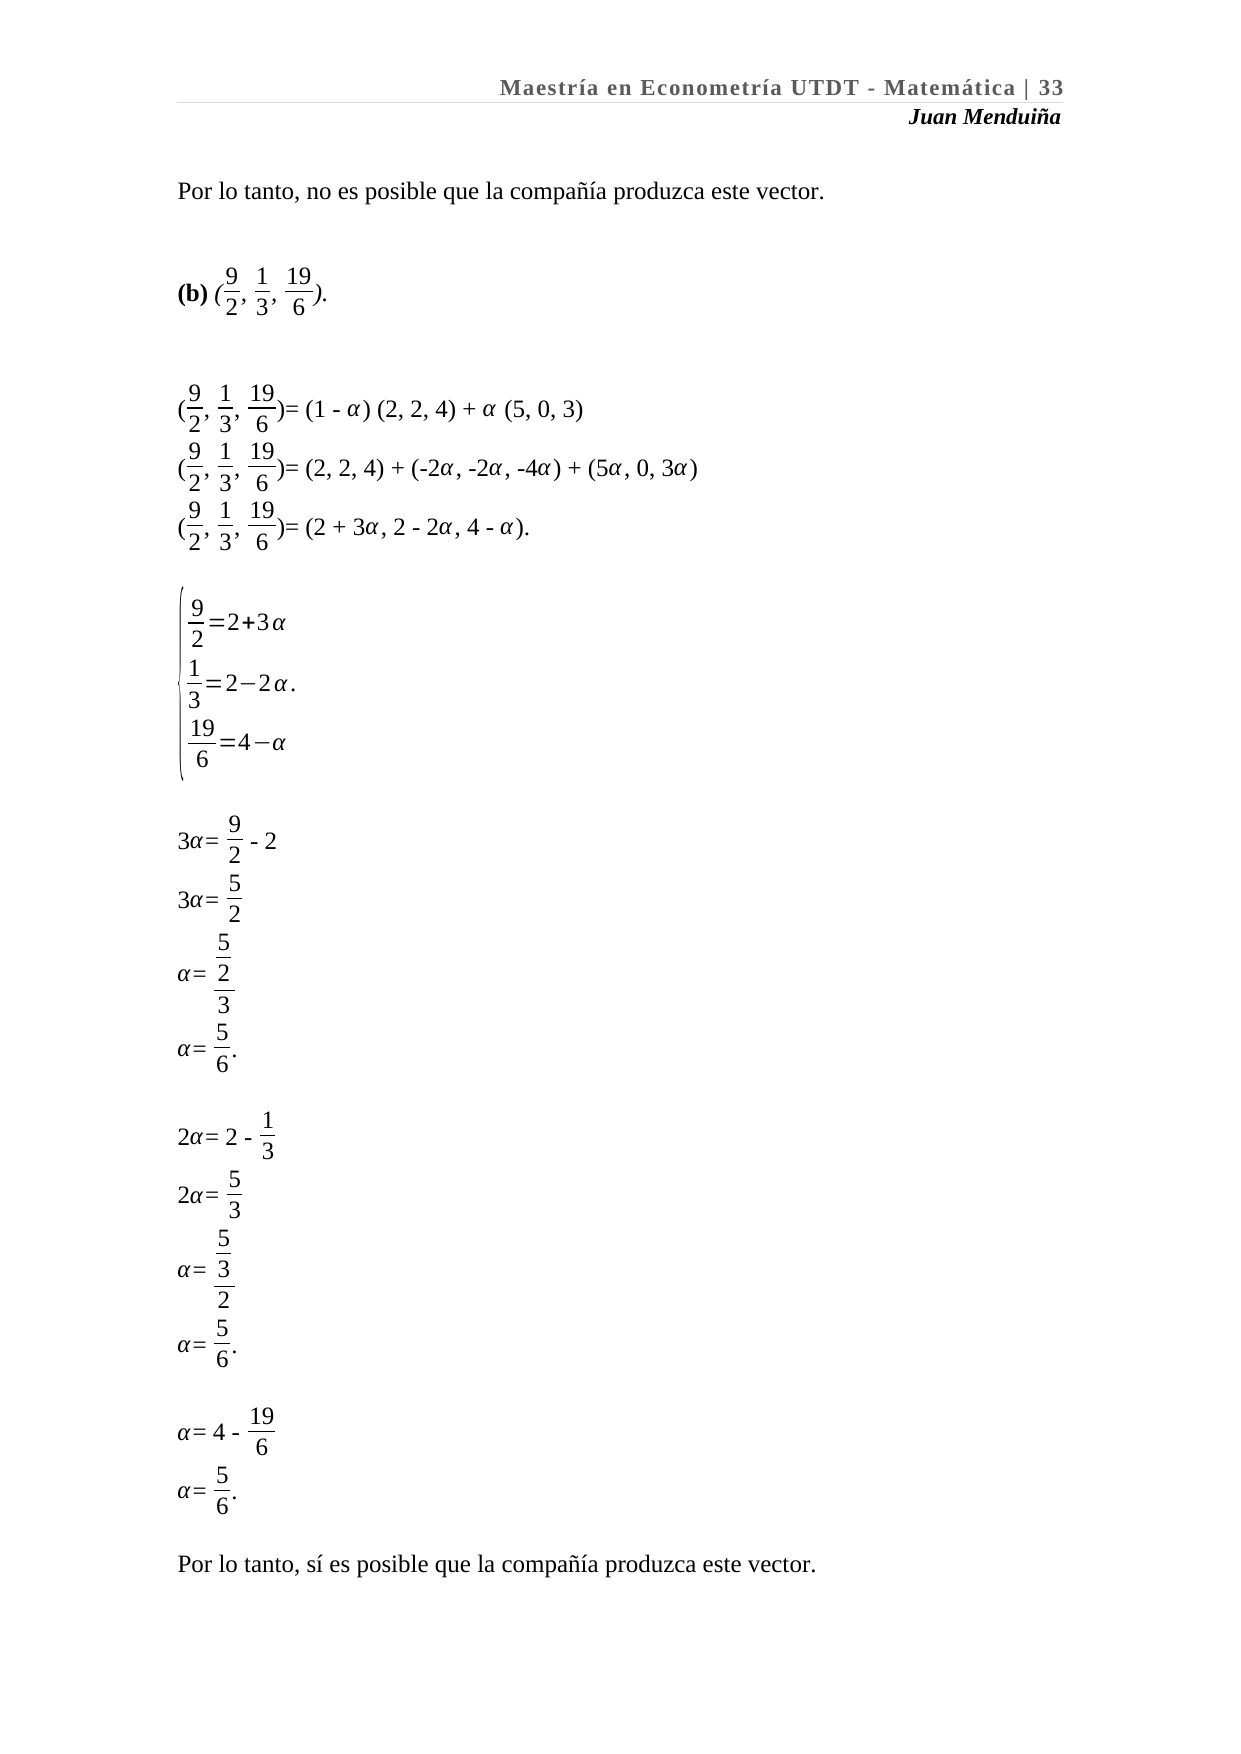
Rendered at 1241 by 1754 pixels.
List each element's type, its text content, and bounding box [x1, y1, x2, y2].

text (, , )= (1 - ) (2, 2, 4) + (5, 0, 3) [177, 379, 1063, 438]
text 2= 2 - [177, 1107, 1063, 1166]
text = . [177, 1461, 1063, 1520]
text (, , )= (2, 2, 4) + (-2, -2, -4) + (5, 0, 3) [177, 438, 1063, 497]
text (, , )= (2 + 3, 2 - 2, 4 - ). [177, 497, 1063, 556]
text 3= - 2 [177, 811, 1063, 870]
text 2= [177, 1166, 1063, 1224]
text Por lo tanto, sí es posible que la compañía produzca este vector. [177, 1549, 1063, 1578]
text = [177, 1224, 1063, 1315]
text 3= [177, 870, 1063, 929]
text (b) (, , ). [177, 263, 1063, 322]
text = [177, 929, 1063, 1019]
text = . [177, 1019, 1063, 1078]
text = 4 - [177, 1402, 1063, 1461]
text Por lo tanto, no es posible que la compañía produzca este vector. [177, 176, 1063, 205]
text . [177, 585, 1063, 782]
text = . [177, 1315, 1063, 1374]
